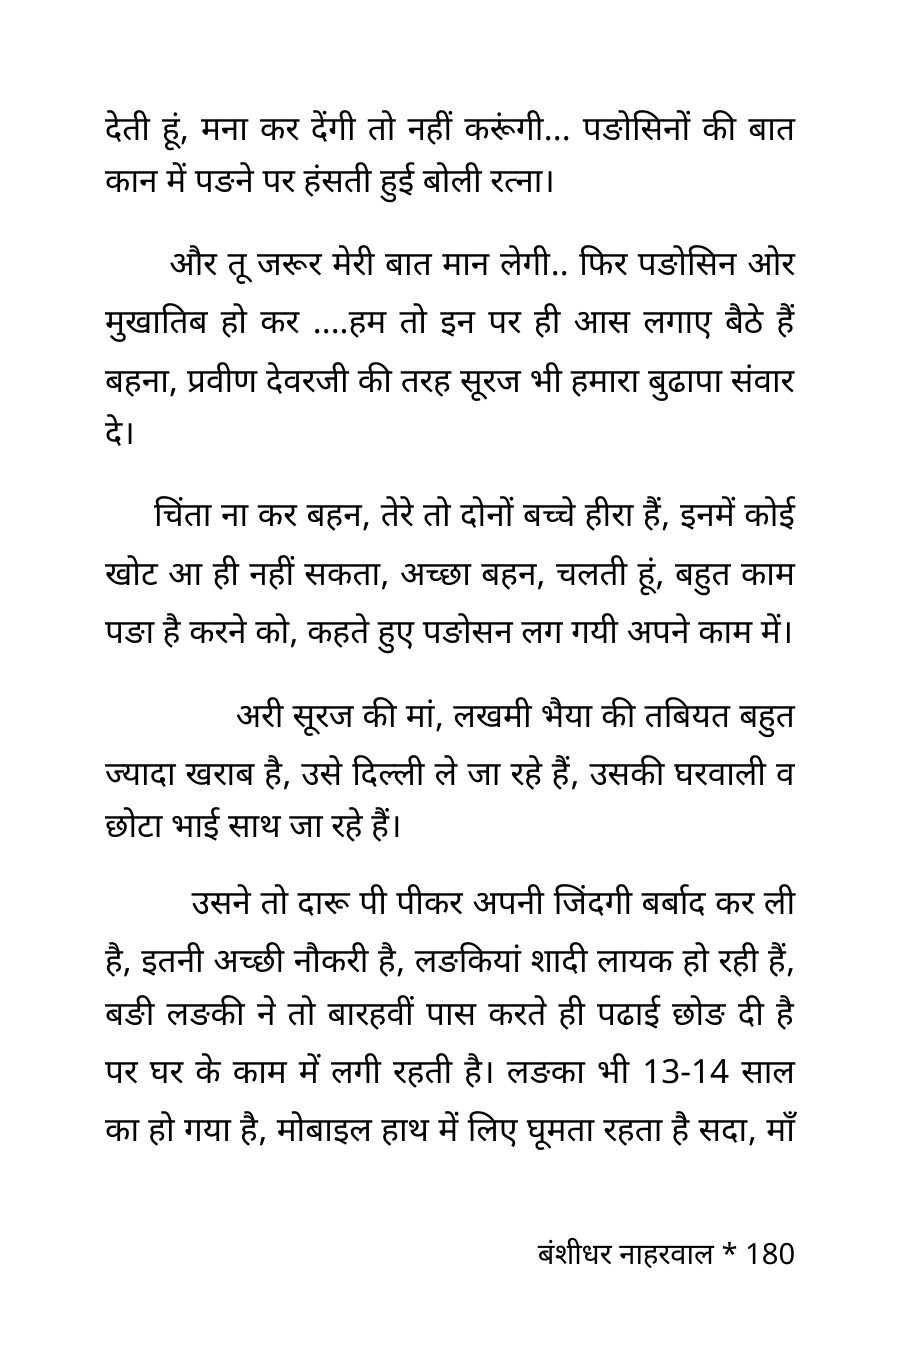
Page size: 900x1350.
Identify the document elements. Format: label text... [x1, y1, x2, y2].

text अरी सूरज की मां, लखमी भैया की तबियत बहुत ज्यादा खराब है, उसे दिल्ली ले जा रहे हैं, उसकी घरवाली व छोटा भाई साथ जा रहे हैं। [105, 692, 795, 851]
text और तू जरूर मेरी बात मान लेगी.. फिर पङोसिन ओर मुखातिब हो कर ....हम तो इन पर ही आस लगाए बैठे हैं बहना, प्रवीण देवरजी की तरह सूरज भी हमारा बुढापा संवार दे। [105, 240, 795, 458]
text चिंता ना कर बहन, तेरे तो दोनों बच्चे हीरा हैं, इनमें कोई खोट आ ही नहीं सकता, अच्छा बहन, चलती हूं, बहुत काम पङा है करने को, कहते हुए पङोसन लग गयी अपने काम में। [105, 491, 795, 657]
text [105, 885, 795, 1155]
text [105, 105, 795, 206]
